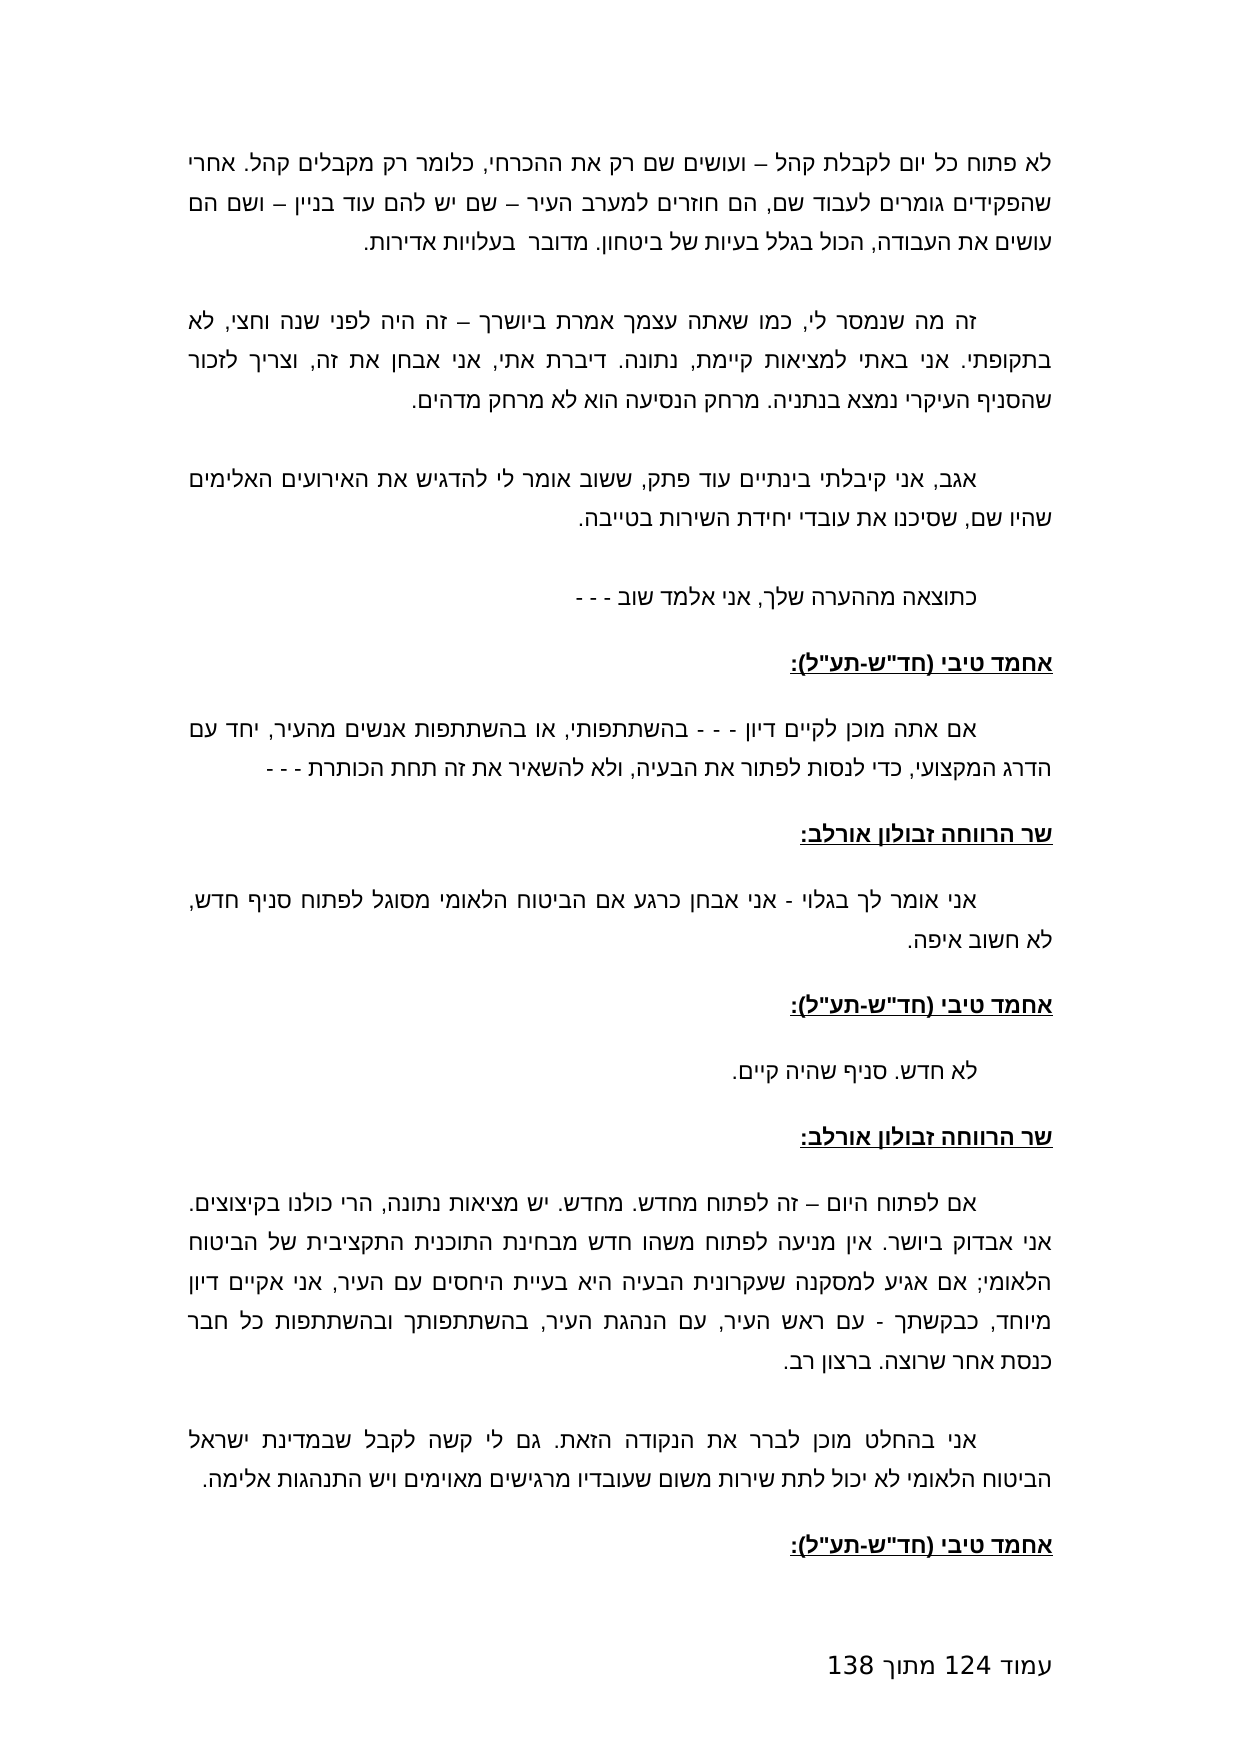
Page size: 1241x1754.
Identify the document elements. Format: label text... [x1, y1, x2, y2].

text שר הרווחה זבולון אורלב: [187, 795, 1053, 848]
text כתוצאה מההערה שלך, אני אלמד שוב - - - [187, 584, 1053, 611]
text זה מה שנמסר לי, כמו שאתה עצמך אמרת ביושרך – זה היה לפני שנה וחצי, לא בתקופתי. אני באתי למציאות קיימת, נתונה. דיברת אתי, אני אבחן את זה, וצריך לזכור שהסניף העיקרי נמצא בנתניה. מרחק הנסיעה הוא לא מרחק מדהים. [187, 308, 1053, 413]
text אני אומר לך בגלוי - אני אבחן כרגע אם הביטוח הלאומי מסוגל לפתוח סניף חדש, לא חשוב איפה. [187, 887, 1053, 953]
text לא חדש. סניף שהיה קיים. [187, 1058, 1053, 1084]
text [187, 150, 1053, 255]
text שר הרווחה זבולון אורלב: [187, 1098, 1053, 1150]
text אחמד טיבי (חד"ש-תע"ל): [187, 624, 1053, 676]
text אחמד טיבי (חד"ש-תע"ל): [187, 966, 1053, 1019]
text אחמד טיבי (חד"ש-תע"ל): [187, 1506, 1053, 1558]
text אם לפתוח היום – זה לפתוח מחדש. מחדש. יש מציאות נתונה, הרי כולנו בקיצוצים. אני אבדוק ביושר. אין מניעה לפתוח משהו חדש מבחינת התוכנית התקציבית של הביטוח הלאומי; אם אגיע למסקנה שעקרונית הבעיה היא בעיית היחסים עם העיר, אני אקיים דיון מיוחד, כבקשתך - עם ראש העיר, עם הנהגת העיר, בהשתתפותך ובהשתתפות כל חבר כנסת אחר שרוצה. ברצון רב. [187, 1190, 1053, 1374]
text אם אתה מוכן לקיים דיון - - - בהשתתפותי, או בהשתתפות אנשים מהעיר, יחד עם הדרג המקצועי, כדי לנסות לפתור את הבעיה, ולא להשאיר את זה תחת הכותרת - - - [187, 716, 1053, 782]
text אגב, אני קיבלתי בינתיים עוד פתק, ששוב אומר לי להדגיש את האירועים האלימים שהיו שם, שסיכנו את עובדי יחידת השירות בטייבה. [187, 466, 1053, 532]
text אני בהחלט מוכן לברר את הנקודה הזאת. גם לי קשה לקבל שבמדינת ישראל הביטוח הלאומי לא יכול לתת שירות משום שעובדיו מרגישים מאוימים ויש התנהגות אלימה. [187, 1427, 1053, 1493]
